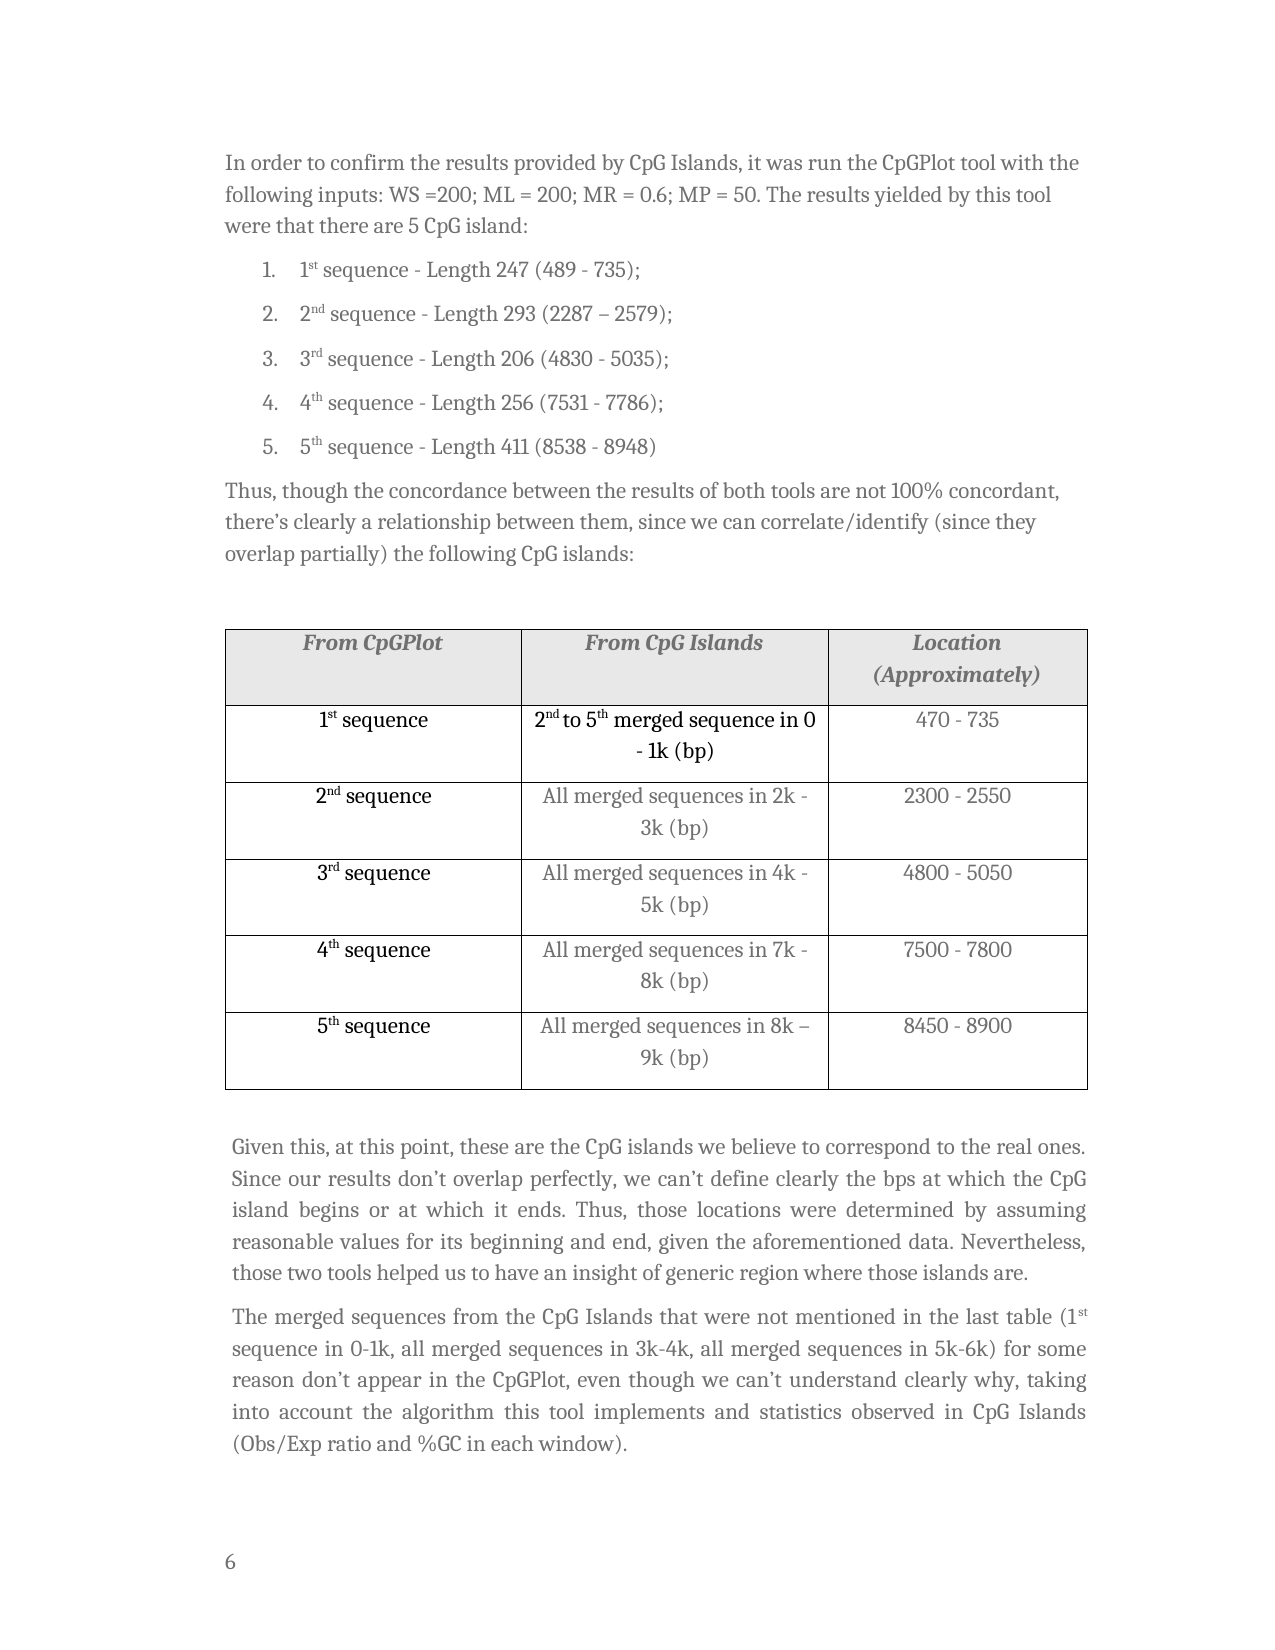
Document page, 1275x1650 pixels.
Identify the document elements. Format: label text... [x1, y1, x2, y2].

table_cell All merged sequences in 8k – 9k (bp) [522, 1013, 828, 1089]
list 1st sequence - Length 247 (489 - 735); [262, 257, 1087, 283]
text Given this, at this point, these are the CpG islands we believe to correspond to the real ones. Since our results don’t overlap perfectly, we can’t define clearly the bps at which the CpG island begins or at which it ends. Thus, those locations were determined by assuming reasonable values for its beginning and end, given the aforementioned data. Nevertheless, those two tools helped us to have an insight of generic region where those islands are. [232, 1134, 1087, 1286]
table_cell All merged sequences in 7k - 8k (bp) [522, 936, 828, 1012]
text In order to confirm the results provided by CpG Islands, it was run the CpGPlot tool with the following inputs: WS =200; ML = 200; MR = 0.6; MP = 50. The results yielded by this tool were that there are 5 CpG island: [225, 150, 1087, 239]
table_cell 7500 - 7800 [829, 936, 1087, 1012]
table_cell 2nd to 5th merged sequence in 0 - 1k (bp) [522, 706, 828, 782]
text The merged sequences from the CpG Islands that were not mentioned in the last table (1st sequence in 0-1k, all merged sequences in 3k-4k, all merged sequences in 5k-6k) for some reason don’t appear in the CpGPlot, even though we can’t understand clearly why, taking into account the algorithm this tool implements and statistics observed in CpG Islands (Obs/Exp ratio and %GC in each window). [232, 1304, 1087, 1457]
table_header From CpG Islands [522, 630, 828, 705]
list 4th sequence - Length 256 (7531 - 7786); [262, 389, 1087, 416]
list 5th sequence - Length 411 (8538 - 8948) [262, 433, 1087, 460]
table_header From CpGPlot [226, 630, 521, 705]
list 2nd sequence - Length 293 (2287 – 2579); [262, 301, 1087, 328]
table_cell All merged sequences in 2k - 3k (bp) [522, 783, 828, 859]
table_cell 5th sequence [226, 1013, 521, 1089]
table_cell 2nd sequence [226, 783, 521, 859]
table_cell All merged sequences in 4k - 5k (bp) [522, 860, 828, 935]
table_cell 8450 - 8900 [829, 1013, 1087, 1089]
text Thus, though the concordance between the results of both tools are not 100% concordant, there’s clearly a relationship between them, since we can correlate/identify (since they overlap partially) the following CpG islands: [225, 477, 1087, 567]
table_cell 1st sequence [226, 706, 521, 782]
table_cell 4800 - 5050 [829, 860, 1087, 935]
table_header Location (Approximately) [829, 630, 1087, 705]
list 3rd sequence - Length 206 (4830 - 5035); [262, 345, 1087, 372]
table_cell 3rd sequence [226, 860, 521, 935]
table_cell 2300 - 2550 [829, 783, 1087, 859]
table_cell 470 - 735 [829, 706, 1087, 782]
table_cell 4th sequence [226, 936, 521, 1012]
